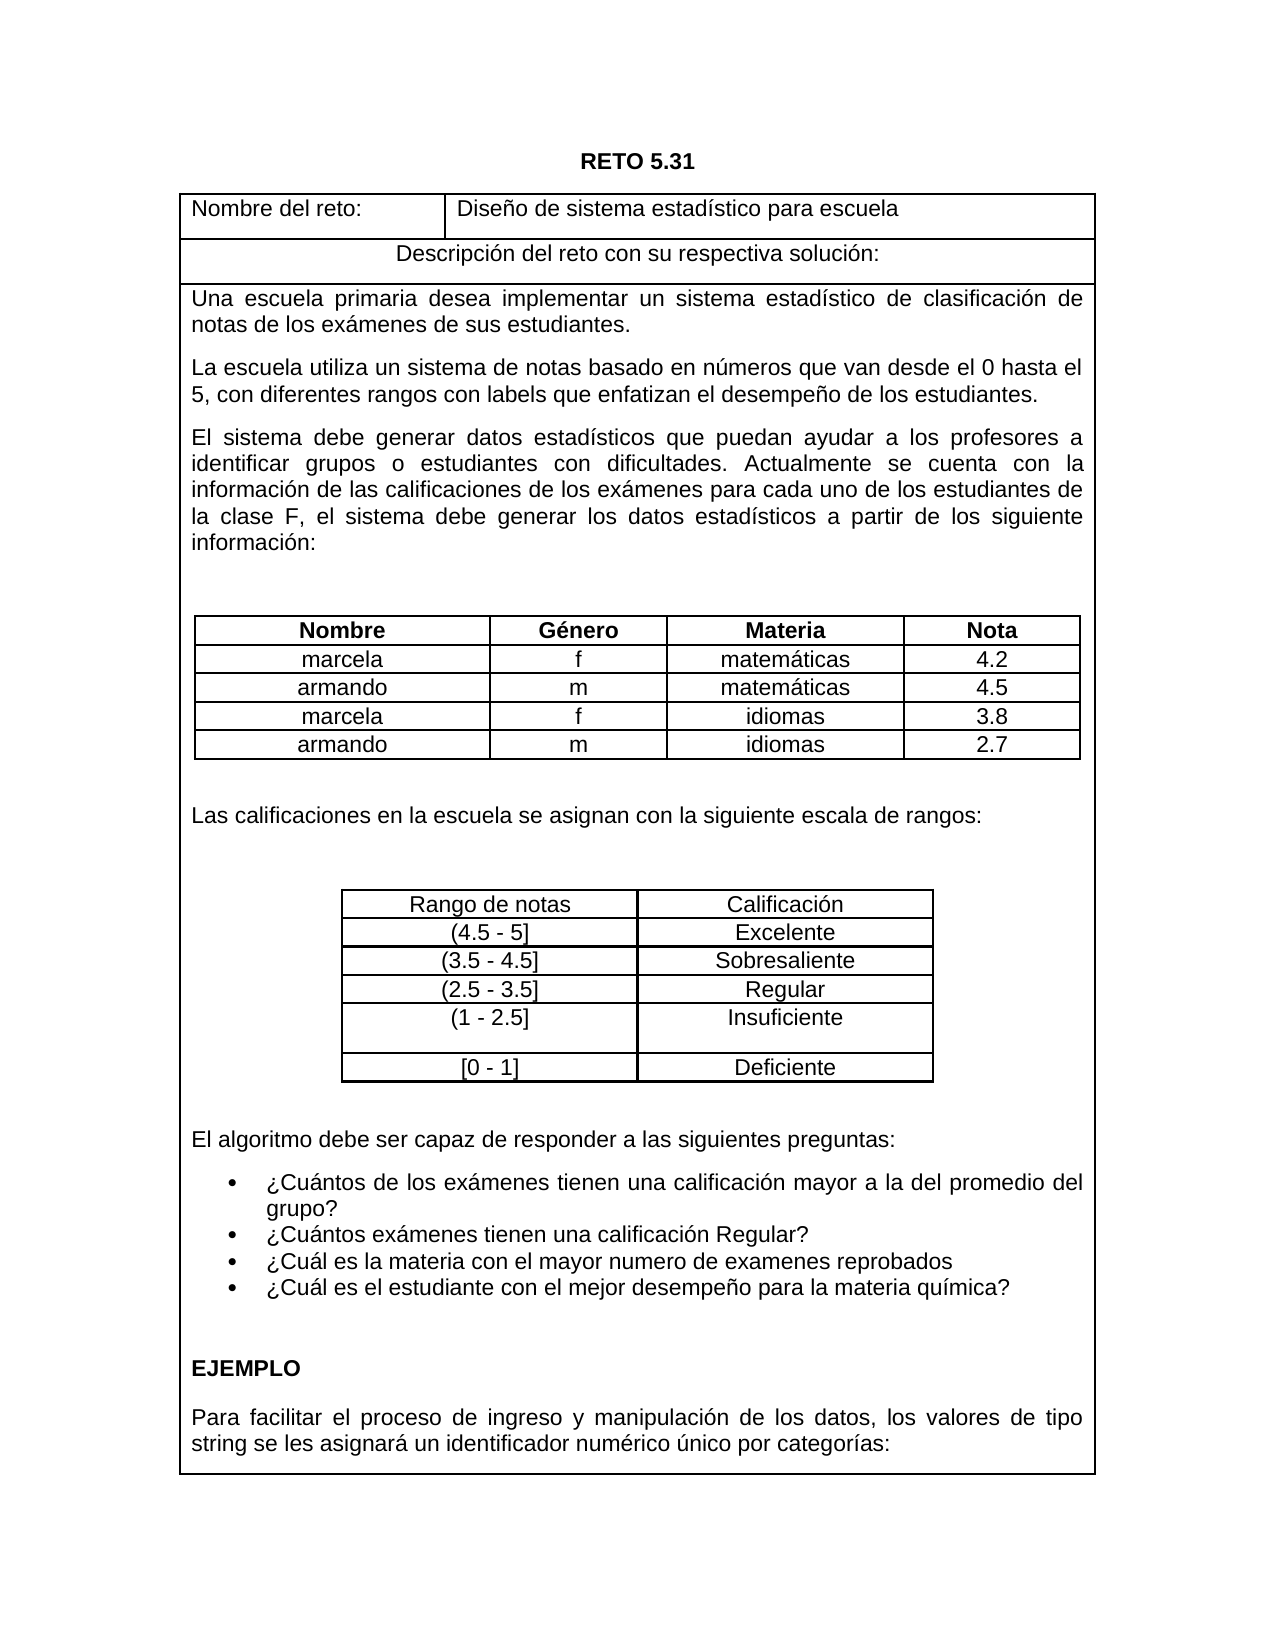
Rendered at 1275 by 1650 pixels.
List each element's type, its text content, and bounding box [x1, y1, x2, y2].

text RETO 5.31 [177, 148, 1098, 174]
table_cell Descripción del reto con su respectiva solución: [181, 240, 1094, 283]
table_header Diseño de sistema estadístico para escuela [446, 195, 1094, 238]
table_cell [181, 285, 1094, 1473]
table_header Nombre del reto: [181, 195, 444, 238]
